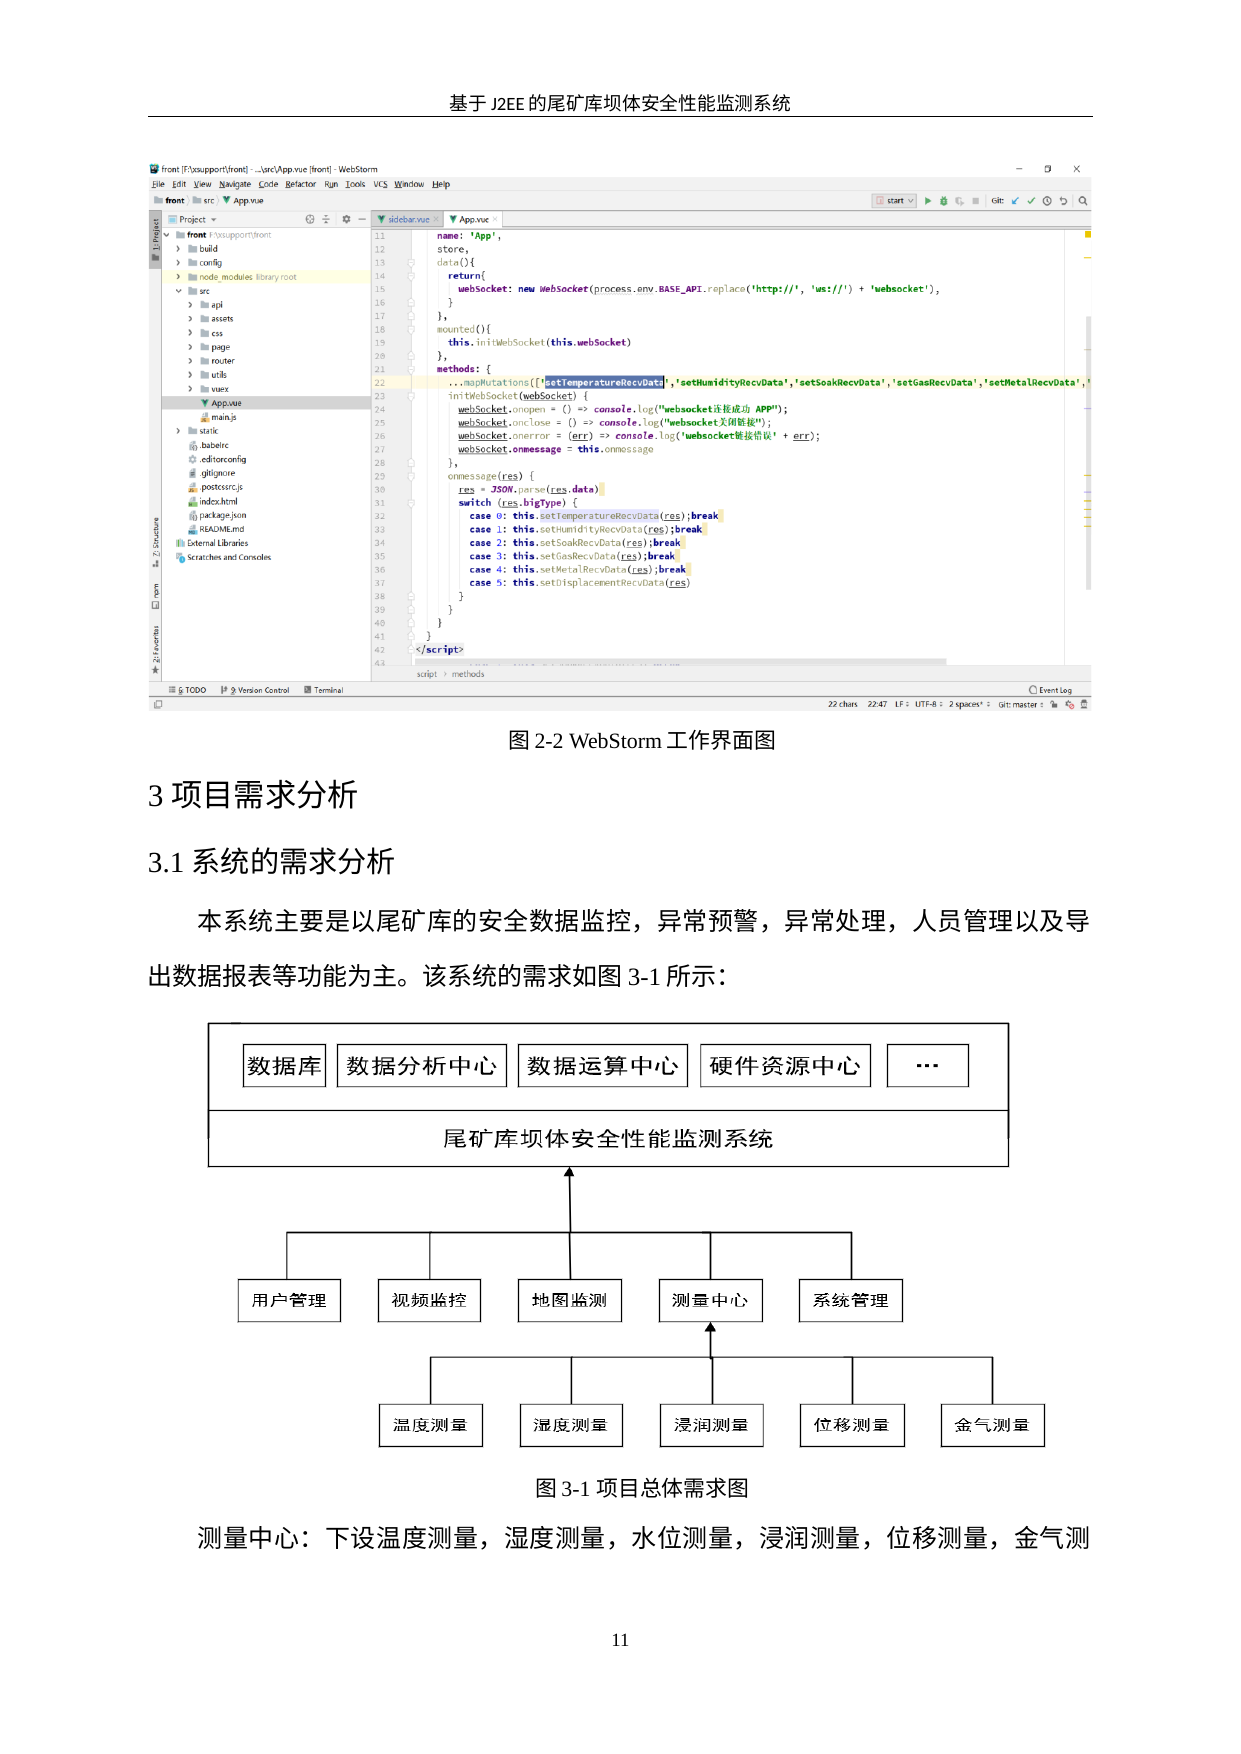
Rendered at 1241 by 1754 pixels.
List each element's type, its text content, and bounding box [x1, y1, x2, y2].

text 图3-1 项目总体需求图 [148, 1471, 1093, 1503]
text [148, 1519, 1093, 1555]
subtitle 3.1 系统的需求分析 [148, 838, 1093, 881]
text 本系统主要是以尾矿库的安全数据监控，异常预警，异常处理，人员管理以及导出数据报表等功能为主。该系统的需求如图3-1所示： [148, 902, 1093, 992]
text 图2-2 WebStorm工作界面图 [148, 723, 1093, 754]
picture [175, 1010, 1066, 1459]
subtitle 3 项目需求分析 [148, 770, 1093, 816]
picture [148, 162, 1092, 711]
